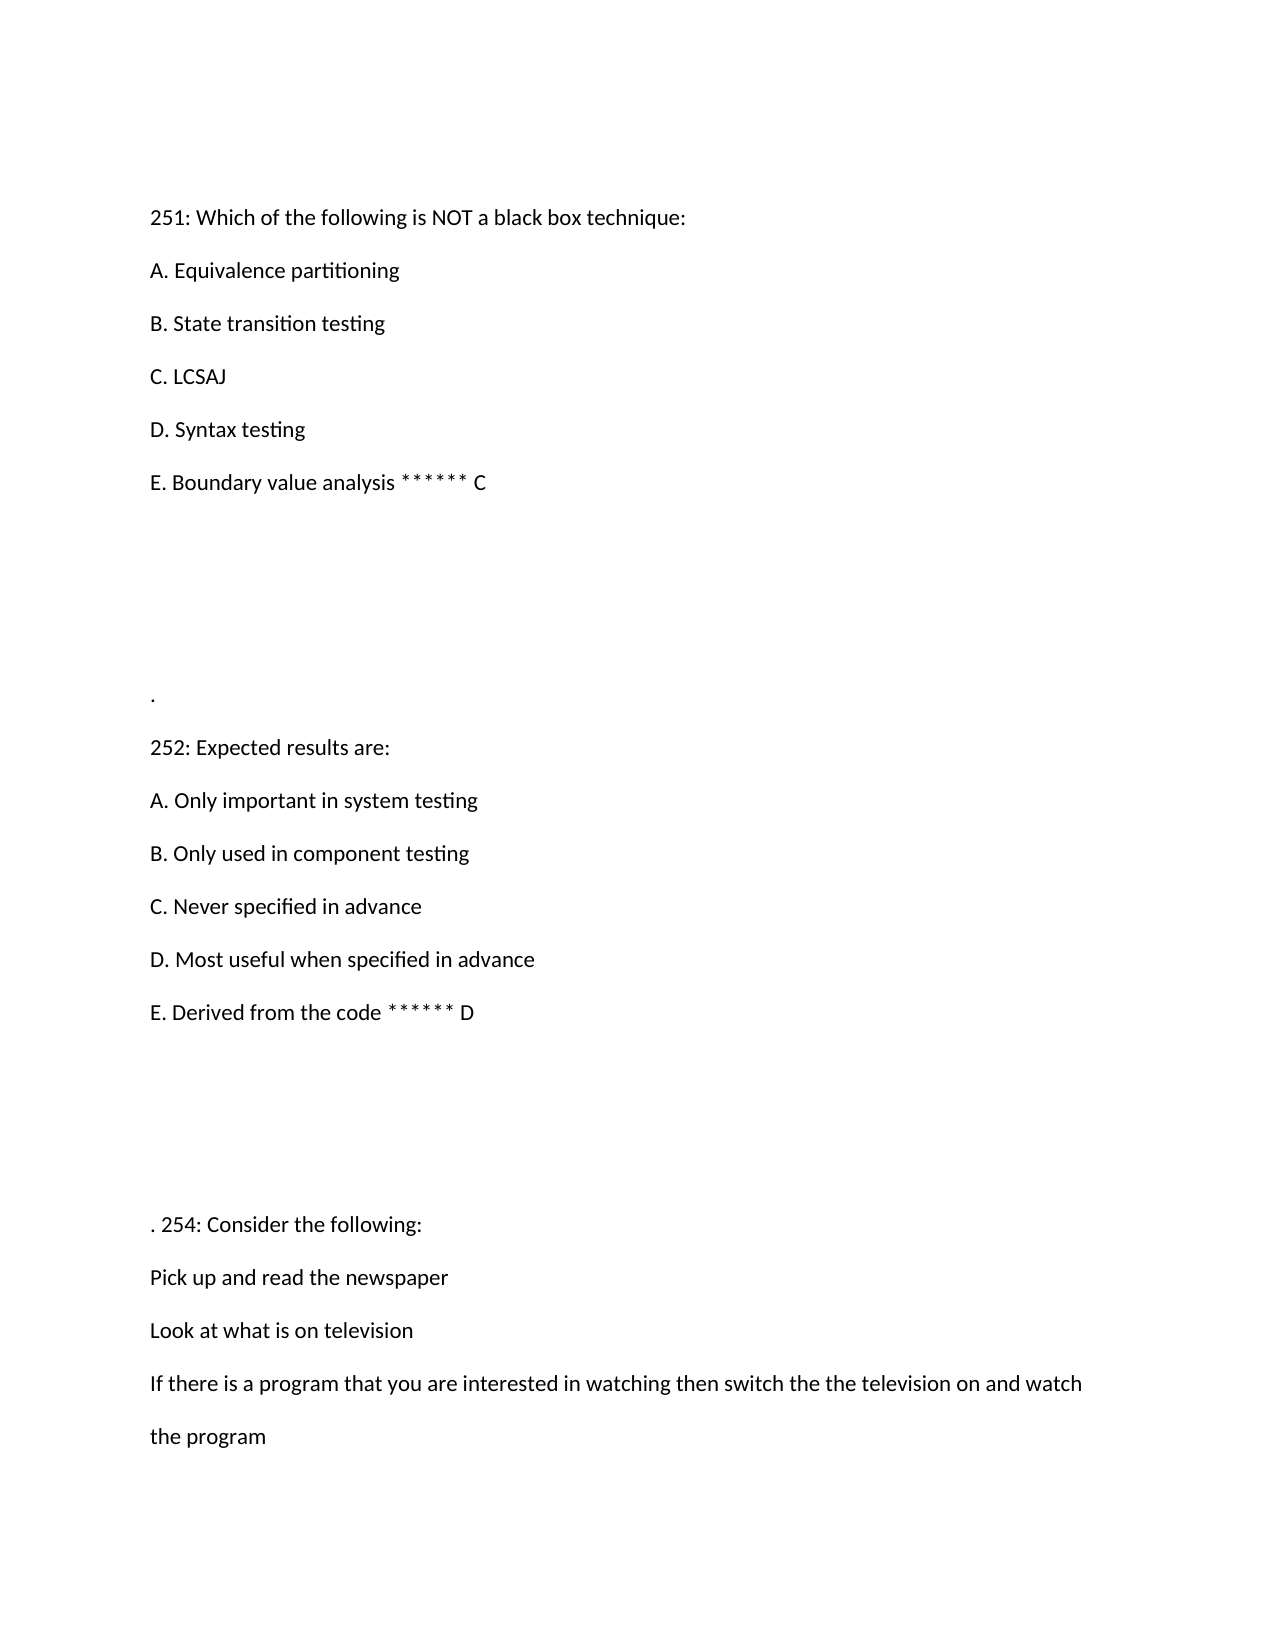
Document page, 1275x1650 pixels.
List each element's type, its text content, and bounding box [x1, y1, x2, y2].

text A. Only important in system testing [150, 786, 1125, 814]
text Look at what is on television [150, 1316, 1125, 1344]
text . 254: Consider the following: [150, 1210, 1125, 1238]
text 251: Which of the following is NOT a black box technique: [150, 203, 1125, 231]
text E. Derived from the code ****** D [150, 998, 1125, 1026]
text B. State transition testing [150, 309, 1125, 337]
text A. Equivalence partitioning [150, 256, 1125, 284]
text D. Syntax testing [150, 415, 1125, 443]
text C. Never specified in advance [150, 892, 1125, 920]
text E. Boundary value analysis ****** C [150, 468, 1125, 496]
text B. Only used in component testing [150, 839, 1125, 867]
text C. LCSAJ [150, 362, 1125, 390]
text Pick up and read the newspaper [150, 1263, 1125, 1291]
text the program [150, 1422, 1125, 1451]
text If there is a program that you are interested in watching then switch the the television on and watch [150, 1369, 1125, 1397]
text . [150, 680, 1125, 708]
text D. Most useful when specified in advance [150, 945, 1125, 973]
text 252: Expected results are: [150, 733, 1125, 761]
